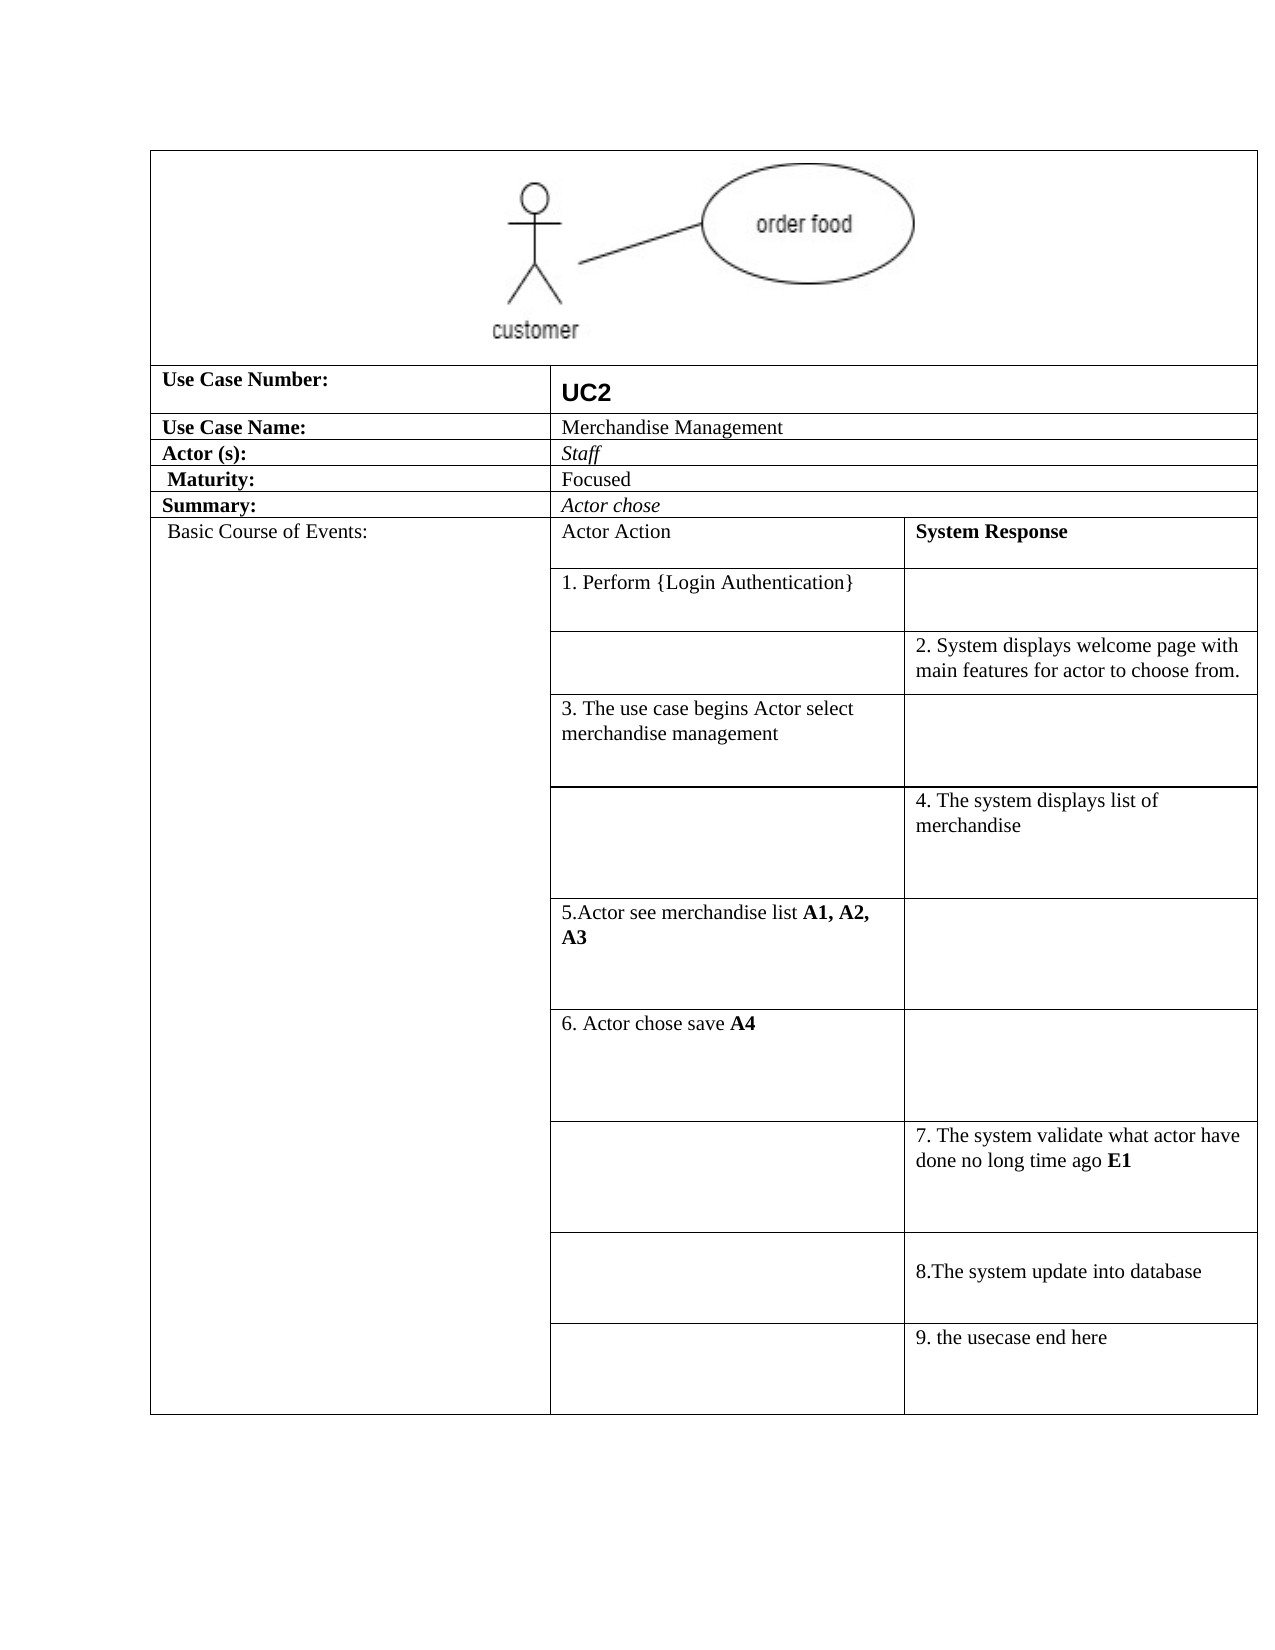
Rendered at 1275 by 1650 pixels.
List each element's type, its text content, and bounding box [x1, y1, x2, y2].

table_cell Merchandise Management [551, 414, 1257, 439]
table_cell Actor chose [551, 492, 1257, 517]
table_header [151, 151, 1257, 364]
table_cell 9. the usecase end here [905, 1324, 1257, 1414]
table_cell 3. The use case begins Actor select merchandise management [551, 695, 904, 786]
table_cell [905, 695, 1257, 786]
table_cell [551, 788, 904, 898]
table_cell 7. The system validate what actor have done no long time ago E1 [905, 1122, 1257, 1232]
table_cell Use Case Name: [151, 414, 550, 439]
table_cell Focused [551, 466, 1257, 491]
table_cell [905, 569, 1257, 631]
table_cell 1. Perform {Login Authentication} [551, 569, 904, 631]
table_cell 4. The system displays list of merchandise [905, 788, 1257, 898]
table_cell System Response [905, 518, 1257, 568]
table_cell 8.The system update into database [905, 1233, 1257, 1323]
table_cell Summary: [151, 492, 550, 517]
table_cell Maturity: [151, 466, 550, 491]
table_cell 5.Actor see merchandise list A1, A2, A3 [551, 899, 904, 1009]
table_cell [551, 1233, 904, 1323]
table_cell Staff [551, 440, 1257, 465]
table_cell [905, 1010, 1257, 1121]
table_cell Actor (s): [151, 440, 550, 465]
table_cell [551, 1324, 904, 1414]
table_cell [905, 899, 1257, 1009]
table_cell [551, 1122, 904, 1232]
table_cell Use Case Number: [151, 366, 550, 413]
table_cell Actor Action [551, 518, 904, 568]
picture [492, 163, 915, 347]
table_cell [551, 632, 904, 694]
table_cell 2. System displays welcome page with main features for actor to choose from. [905, 632, 1257, 694]
table_cell 6. Actor chose save A4 [551, 1010, 904, 1121]
table_cell Basic Course of Events: [151, 518, 550, 1414]
table_cell UC2 [551, 366, 1257, 413]
